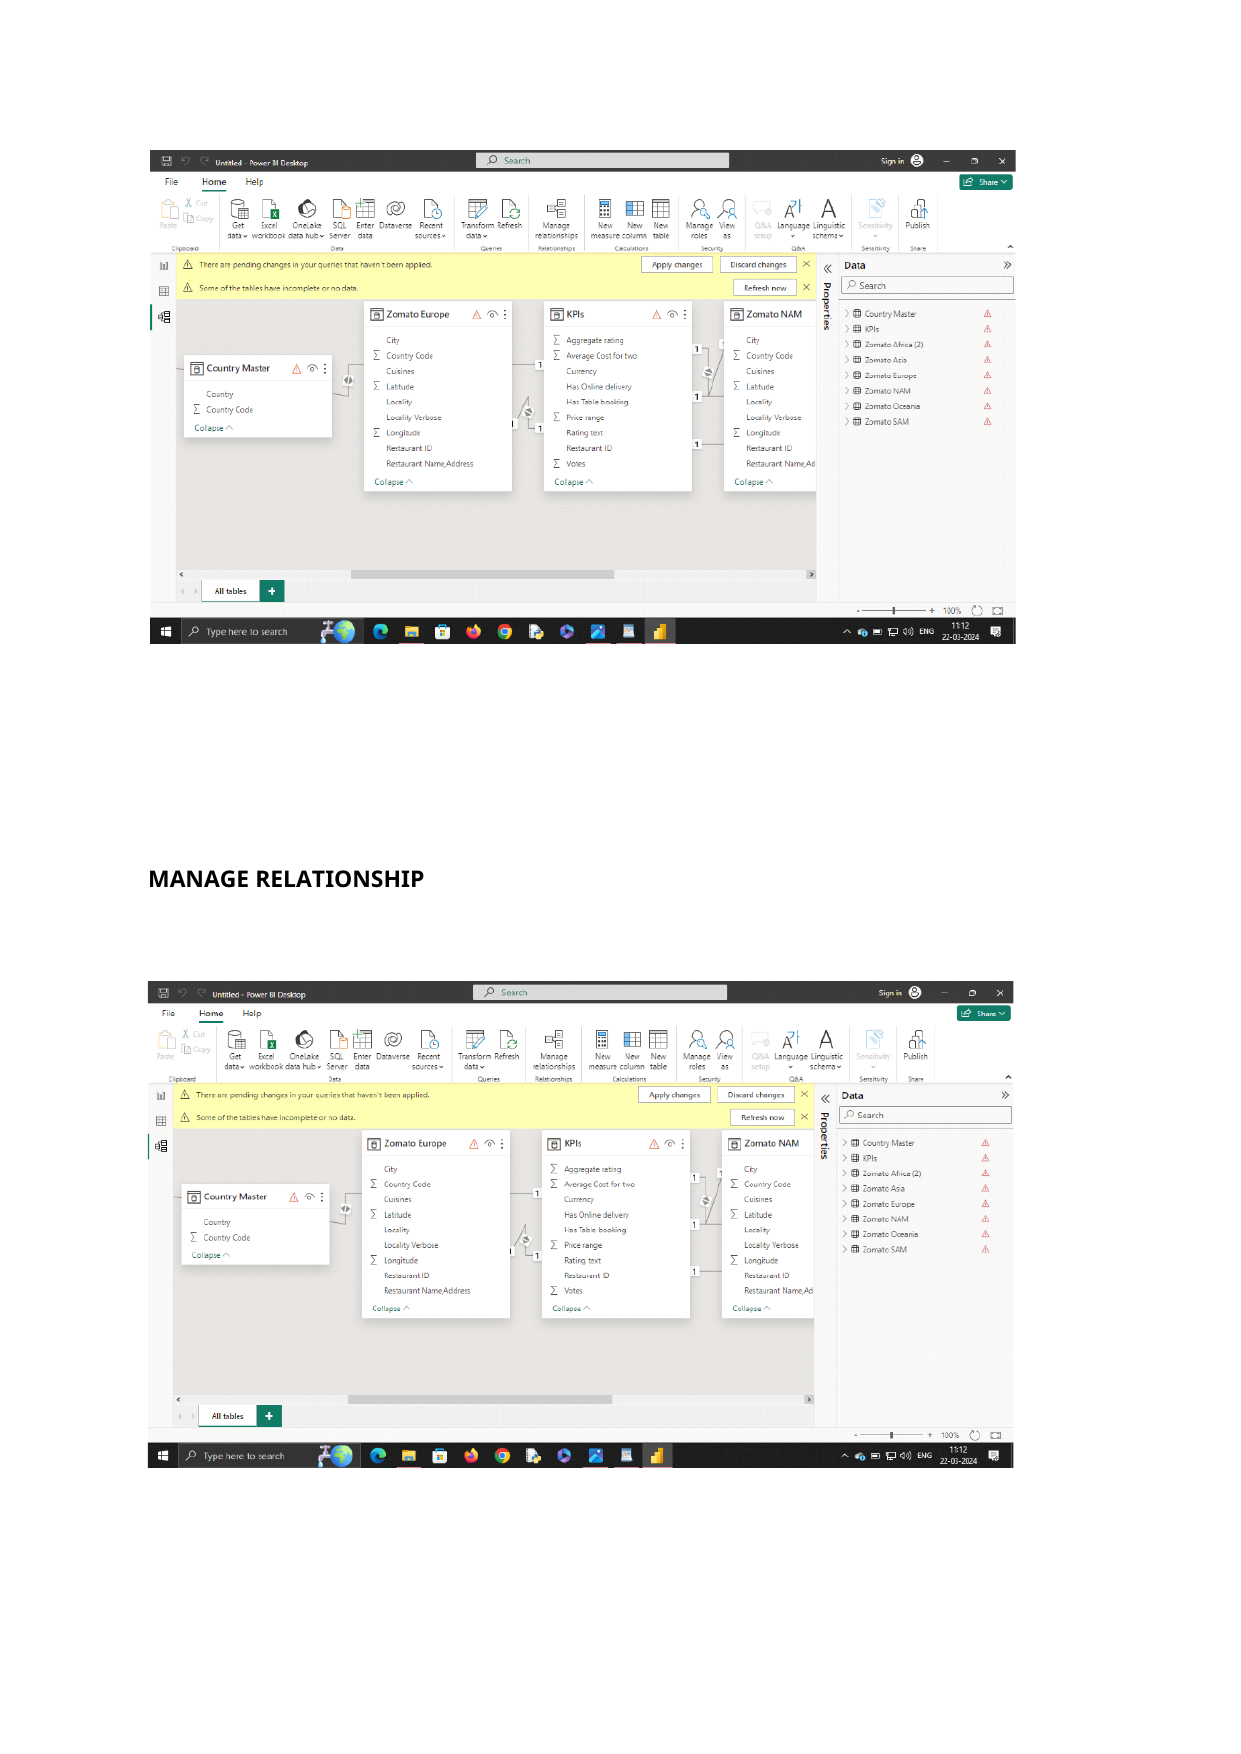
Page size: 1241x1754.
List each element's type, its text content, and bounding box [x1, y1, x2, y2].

text MANAGE RELATIONSHIP [148, 863, 1092, 894]
